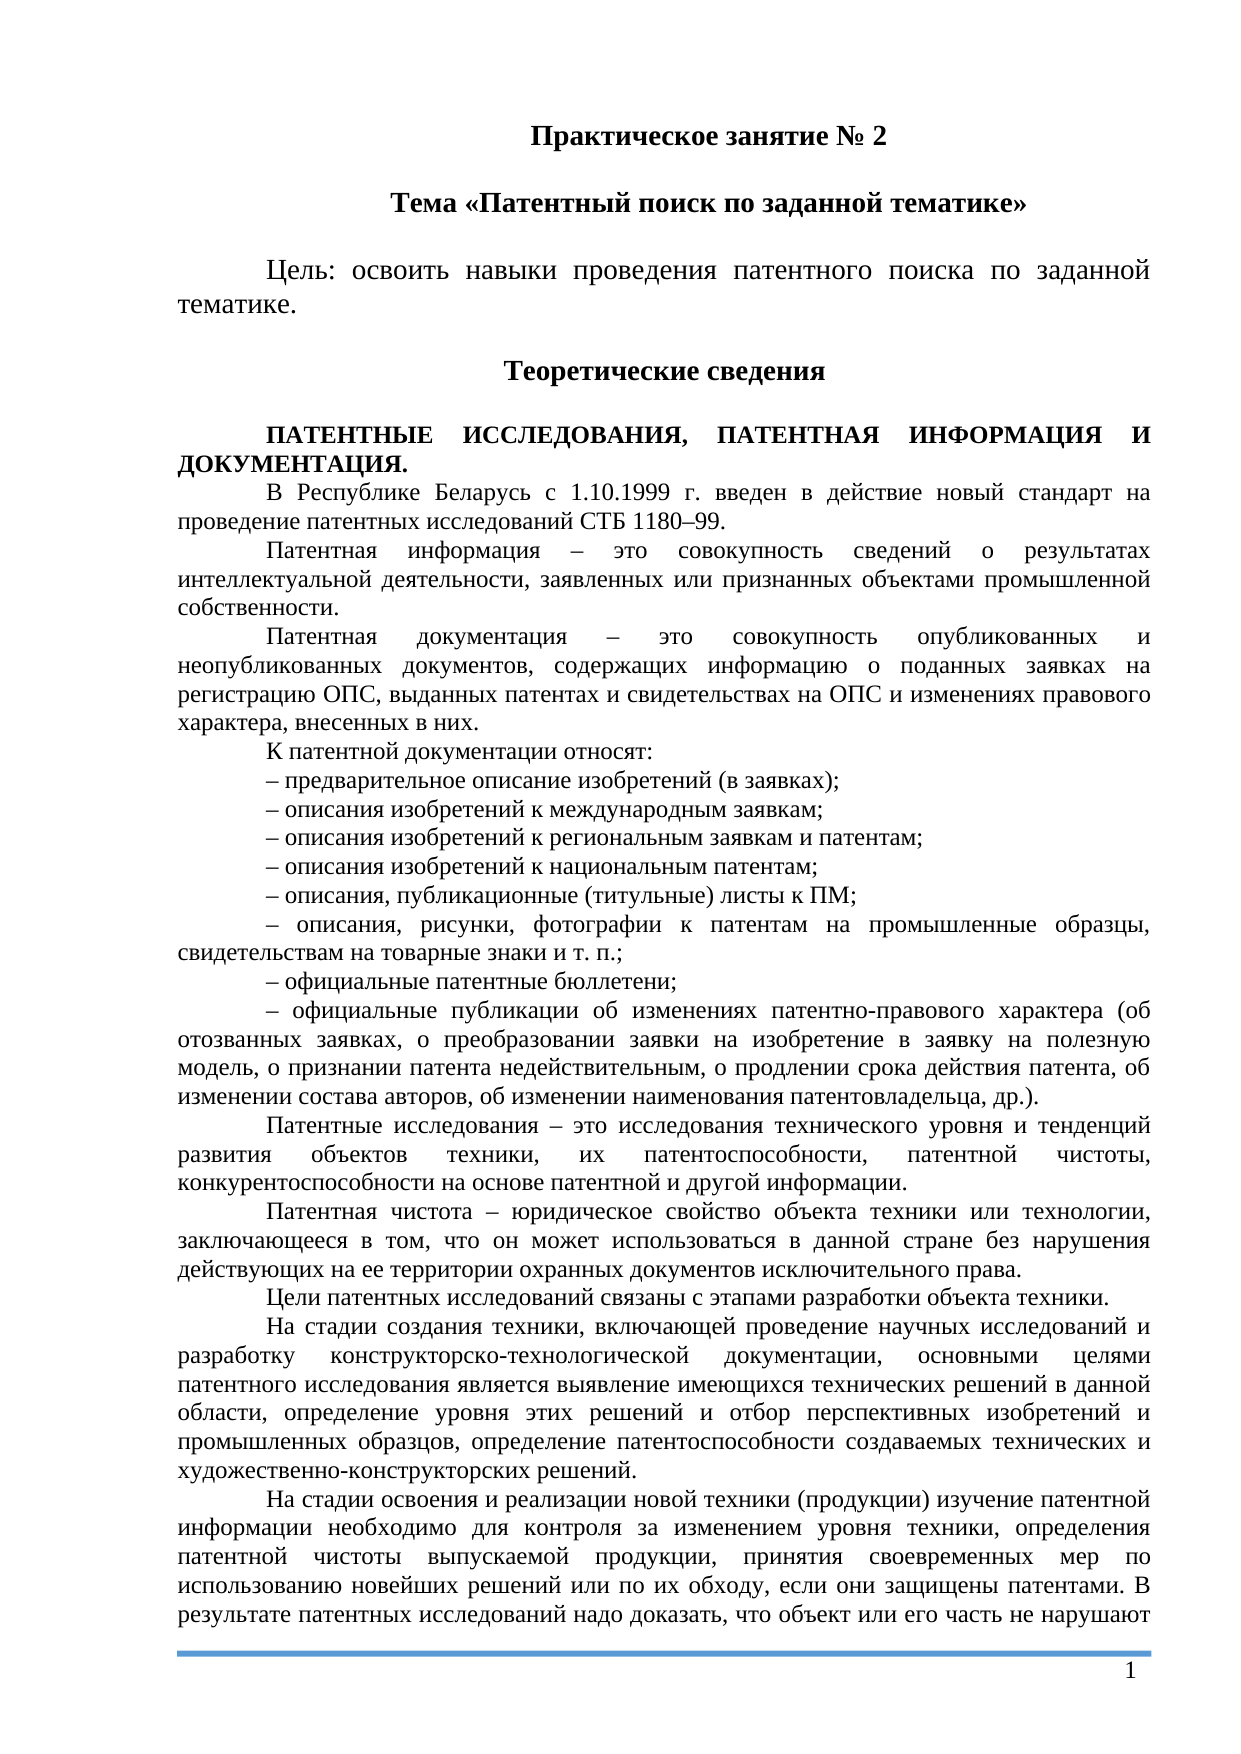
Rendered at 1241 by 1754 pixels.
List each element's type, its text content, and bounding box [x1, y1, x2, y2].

text – официальные патентные бюллетени; [177, 966, 1152, 995]
text Патентная документация – это совокупность опубликованных и неопубликованных документов, содержащих информацию о поданных заявках на регистрацию ОПС, выданных патентах и свидетельствах на ОПС и изменениях правового характера, внесенных в них. [177, 621, 1152, 736]
text Патентная информация – это совокупность сведений о результатах интеллектуальной деятельности, заявленных или признанных объектами промышленной собственности. [177, 535, 1152, 621]
text – описания, публикационные (титульные) листы к ПМ; [177, 880, 1152, 909]
text На стадии создания техники, включающей проведение научных исследований и разработку конструкторско-технологической документации, основными целями патентного исследования является выявление имеющихся технических решений в данной области, определение уровня этих решений и отбор перспективных изобретений и промышленных образцов, определение патентоспособности создаваемых технических и художественно-конструкторских решений. [177, 1311, 1152, 1484]
text Патентные исследования – это исследования технического уровня и тенденций развития объектов техники, их патентоспособности, патентной чистоты, конкурентоспособности на основе патентной и другой информации. [177, 1110, 1152, 1196]
table_header Практическое занятие № 2 [166, 118, 1163, 185]
text К патентной документации относят: [177, 736, 1152, 765]
text В Республике Беларусь с 1.10.1999 г. введен в действие новый стандарт на проведение патентных исследований СТБ 1180–99. [177, 477, 1152, 535]
table_cell Цель: освоить навыки проведения патентного поиска по заданной тематике. [166, 252, 1163, 353]
text – предварительное описание изобретений (в заявках); [177, 765, 1152, 794]
table_cell Тема «Патентный поиск по заданной тематике» [166, 185, 1163, 252]
text – описания изобретений к региональным заявкам и патентам; [177, 822, 1152, 851]
text Цели патентных исследований связаны с этапами разработки объекта техники. [177, 1282, 1152, 1311]
text Патентная чистота – юридическое свойство объекта техники или технологии, заключающееся в том, что он может использоваться в данной стране без нарушения действующих на ее территории охранных документов исключительного права. [177, 1196, 1152, 1282]
text – официальные публикации об изменениях патентно-правового характера (об отозванных заявках, о преобразовании заявки на изобретение в заявку на полезную модель, о признании патента недействительным, о продлении срока действия патента, об изменении состава авторов, об изменении наименования патентовладельца, др.). [177, 995, 1152, 1110]
text – описания, рисунки, фотографии к патентам на промышленные образцы, свидетельствам на товарные знаки и т. п.; [177, 909, 1152, 966]
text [177, 1484, 1152, 1627]
table_cell Теоретические сведения [166, 353, 1163, 420]
text – описания изобретений к международным заявкам; [177, 794, 1152, 822]
text – описания изобретений к национальным патентам; [177, 851, 1152, 880]
text ПАТЕНТНЫЕ ИССЛЕДОВАНИЯ, ПАТЕНТНАЯ ИНФОРМАЦИЯ И ДОКУМЕНТАЦИЯ. [177, 420, 1152, 477]
